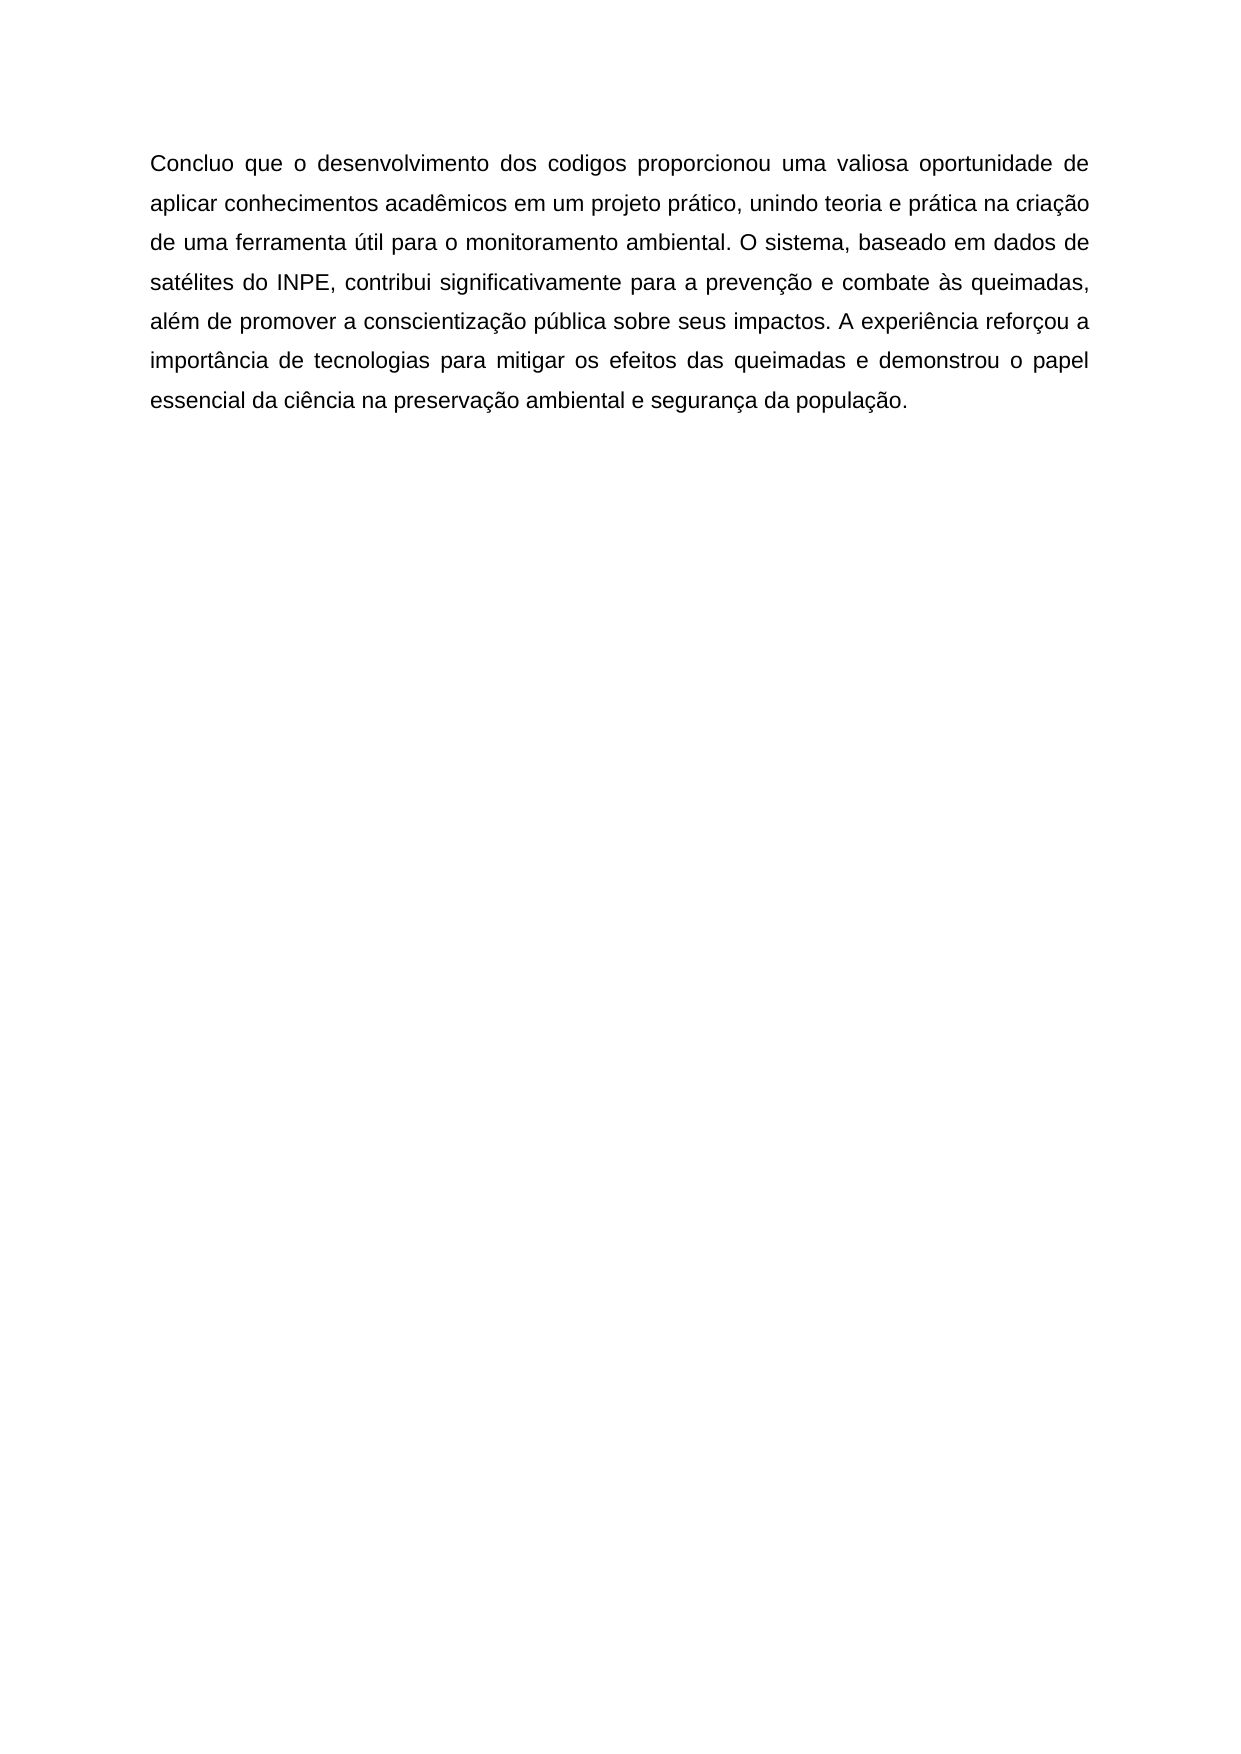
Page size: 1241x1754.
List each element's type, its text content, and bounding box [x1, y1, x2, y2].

text Concluo que o desenvolvimento dos codigos proporcionou uma valiosa oportunidade de aplicar conhecimentos acadêmicos em um projeto prático, unindo teoria e prática na criação de uma ferramenta útil para o monitoramento ambiental. O sistema, baseado em dados de satélites do INPE, contribui significativamente para a prevenção e combate às queimadas, além de promover a conscientização pública sobre seus impactos. A experiência reforçou a importância de tecnologias para mitigar os efeitos das queimadas e demonstrou o papel essencial da ciência na preservação ambiental e segurança da população. [150, 150, 1090, 413]
